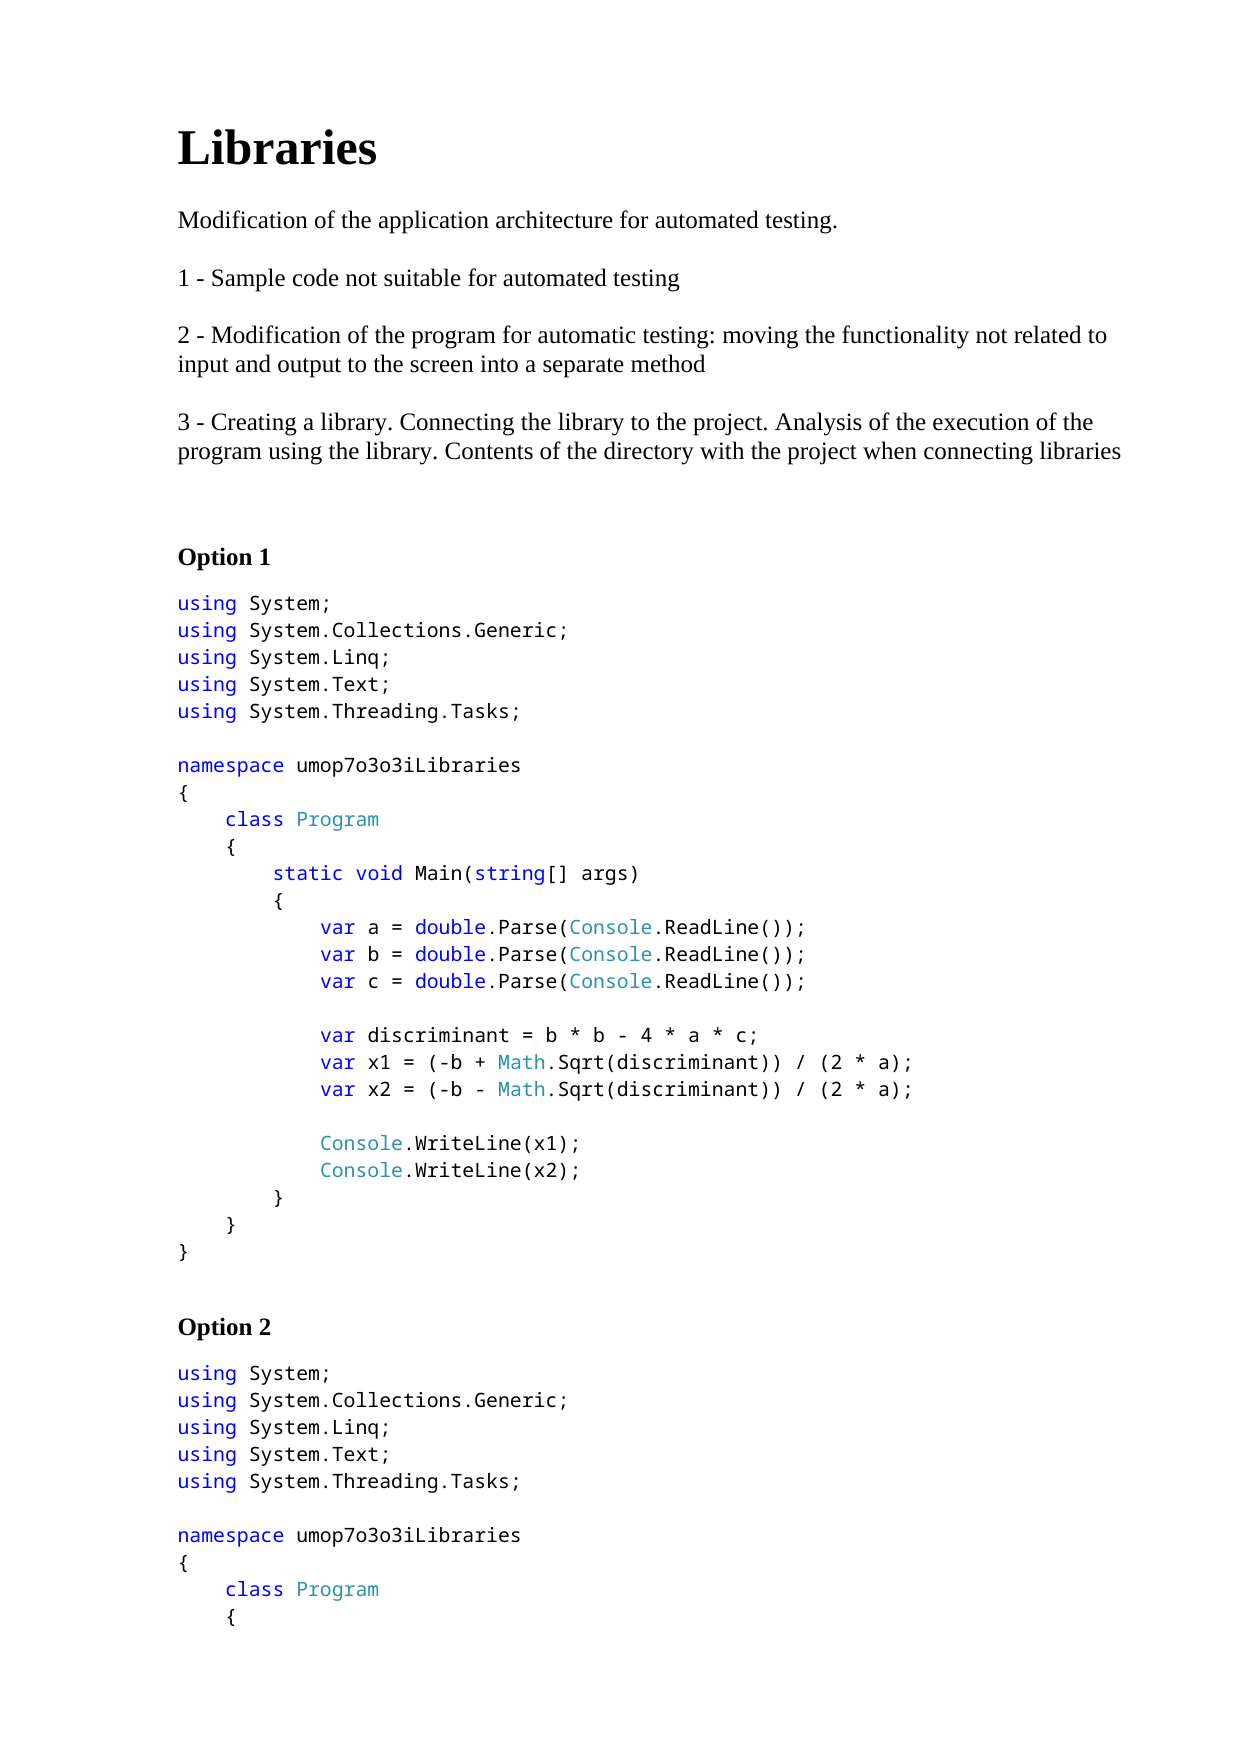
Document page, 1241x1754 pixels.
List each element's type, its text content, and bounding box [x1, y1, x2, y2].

text var a = double.Parse(Console.ReadLine()); [177, 913, 1152, 940]
text using System; [177, 589, 1152, 616]
text } [177, 1183, 1152, 1210]
text Console.WriteLine(x1); [177, 1129, 1152, 1156]
text { [177, 1602, 1152, 1629]
text 2 - Modification of the program for automatic testing: moving the functionality not related to input and output to the screen into a separate method [177, 321, 1152, 378]
text Modification of the application architecture for automated testing. [177, 205, 1152, 233]
text using System.Text; [177, 1440, 1152, 1467]
text var b = double.Parse(Console.ReadLine()); [177, 940, 1152, 967]
text using System.Collections.Generic; [177, 616, 1152, 643]
text namespace umop7o3o3iLibraries [177, 751, 1152, 778]
text using System.Collections.Generic; [177, 1386, 1152, 1413]
text using System; [177, 1359, 1152, 1386]
text { [177, 832, 1152, 859]
text { [177, 886, 1152, 913]
text using System.Text; [177, 670, 1152, 697]
text Console.WriteLine(x2); [177, 1156, 1152, 1183]
text var c = double.Parse(Console.ReadLine()); [177, 967, 1152, 994]
text static void Main(string[] args) [177, 859, 1152, 886]
text class Program [177, 1575, 1152, 1602]
text } [177, 1237, 1152, 1264]
text Option 2 [177, 1312, 1152, 1340]
text { [177, 778, 1152, 805]
text namespace umop7o3o3iLibraries [177, 1521, 1152, 1548]
text 1 - Sample code not suitable for automated testing [177, 263, 1152, 291]
text 3 - Creating a library. Connecting the library to the project. Analysis of the execution of the program using the library. Contents of the directory with the project when connecting libraries [177, 407, 1152, 465]
text using System.Linq; [177, 643, 1152, 670]
text var x1 = (-b + Math.Sqrt(discriminant)) / (2 * a); [177, 1048, 1152, 1075]
text using System.Linq; [177, 1413, 1152, 1440]
text Option 1 [177, 542, 1152, 570]
text using System.Threading.Tasks; [177, 1467, 1152, 1494]
text var x2 = (-b - Math.Sqrt(discriminant)) / (2 * a); [177, 1075, 1152, 1102]
text } [177, 1210, 1152, 1237]
text class Program [177, 805, 1152, 832]
text { [177, 1548, 1152, 1575]
text using System.Threading.Tasks; [177, 697, 1152, 724]
text Libraries [177, 118, 1152, 176]
text var discriminant = b * b - 4 * a * c; [177, 1021, 1152, 1048]
